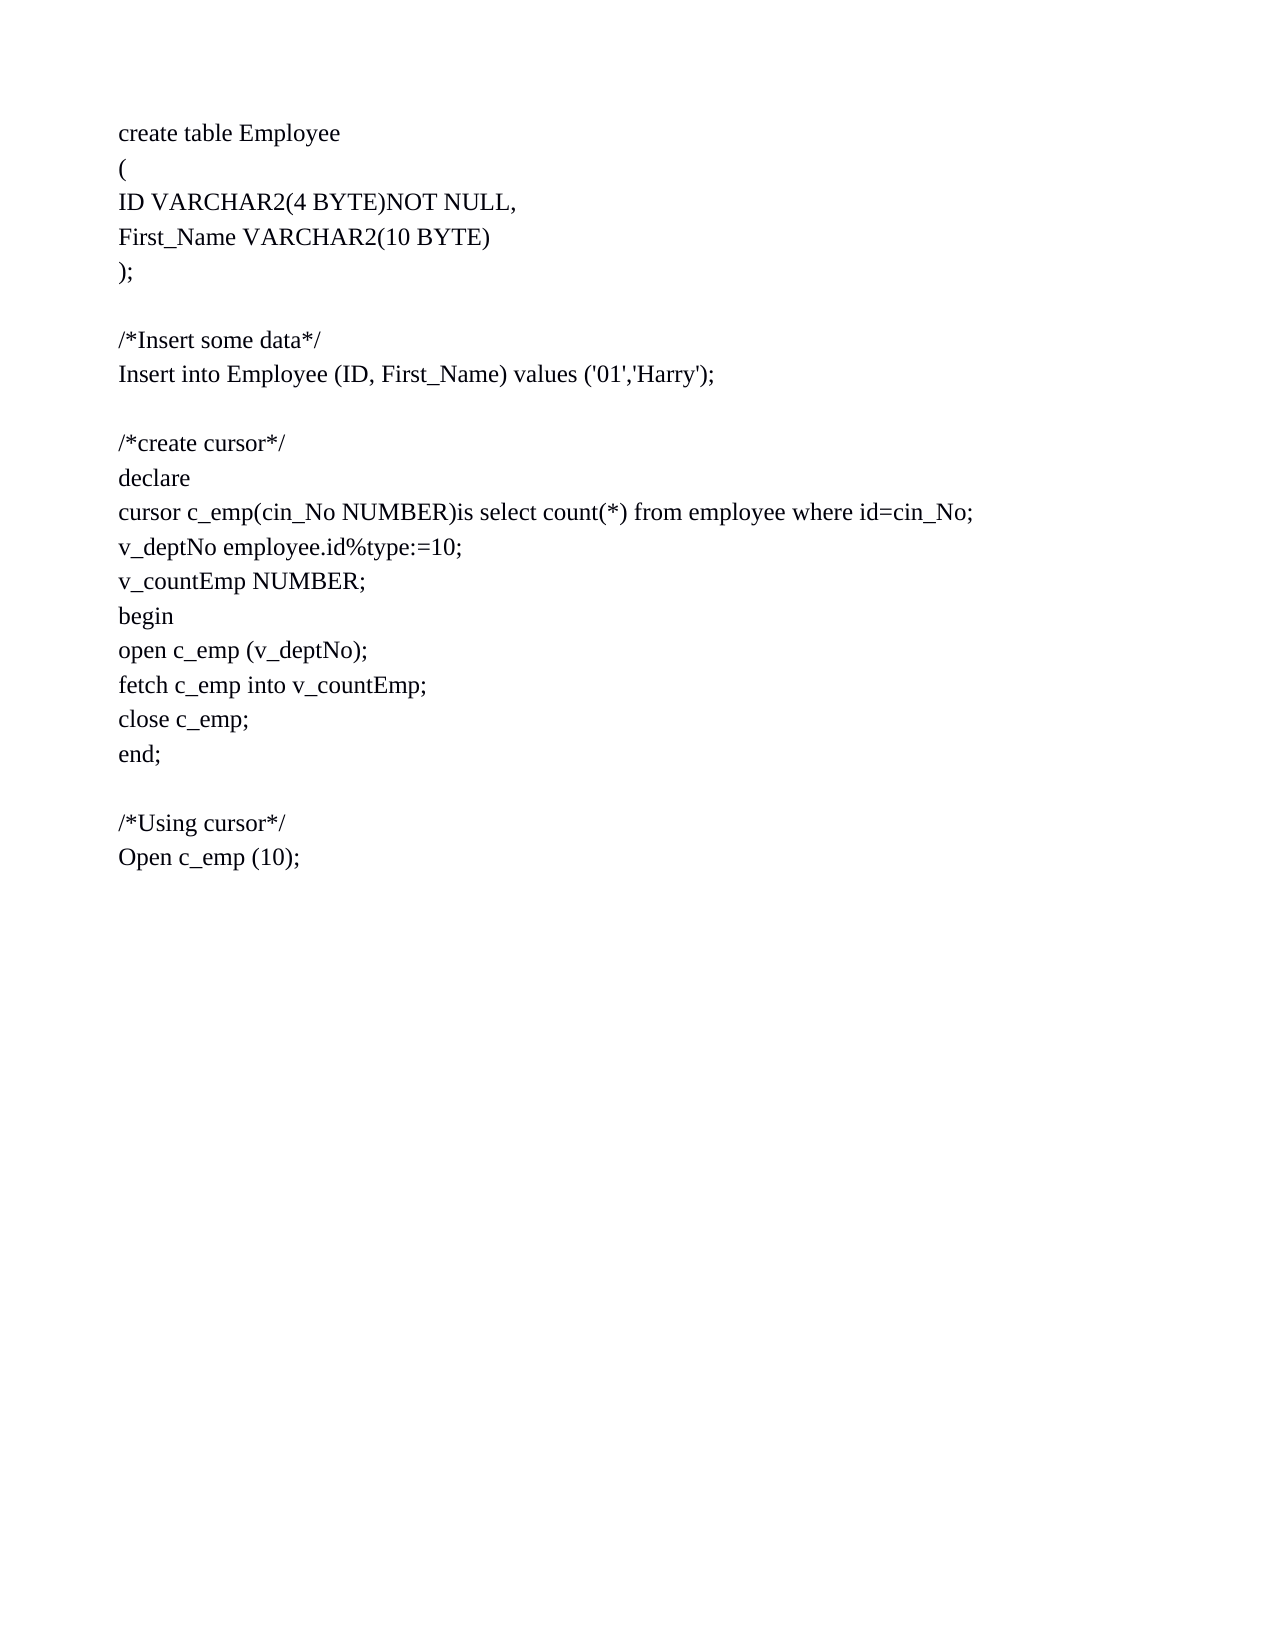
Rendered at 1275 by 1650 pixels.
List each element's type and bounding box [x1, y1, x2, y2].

text [118, 118, 1157, 871]
